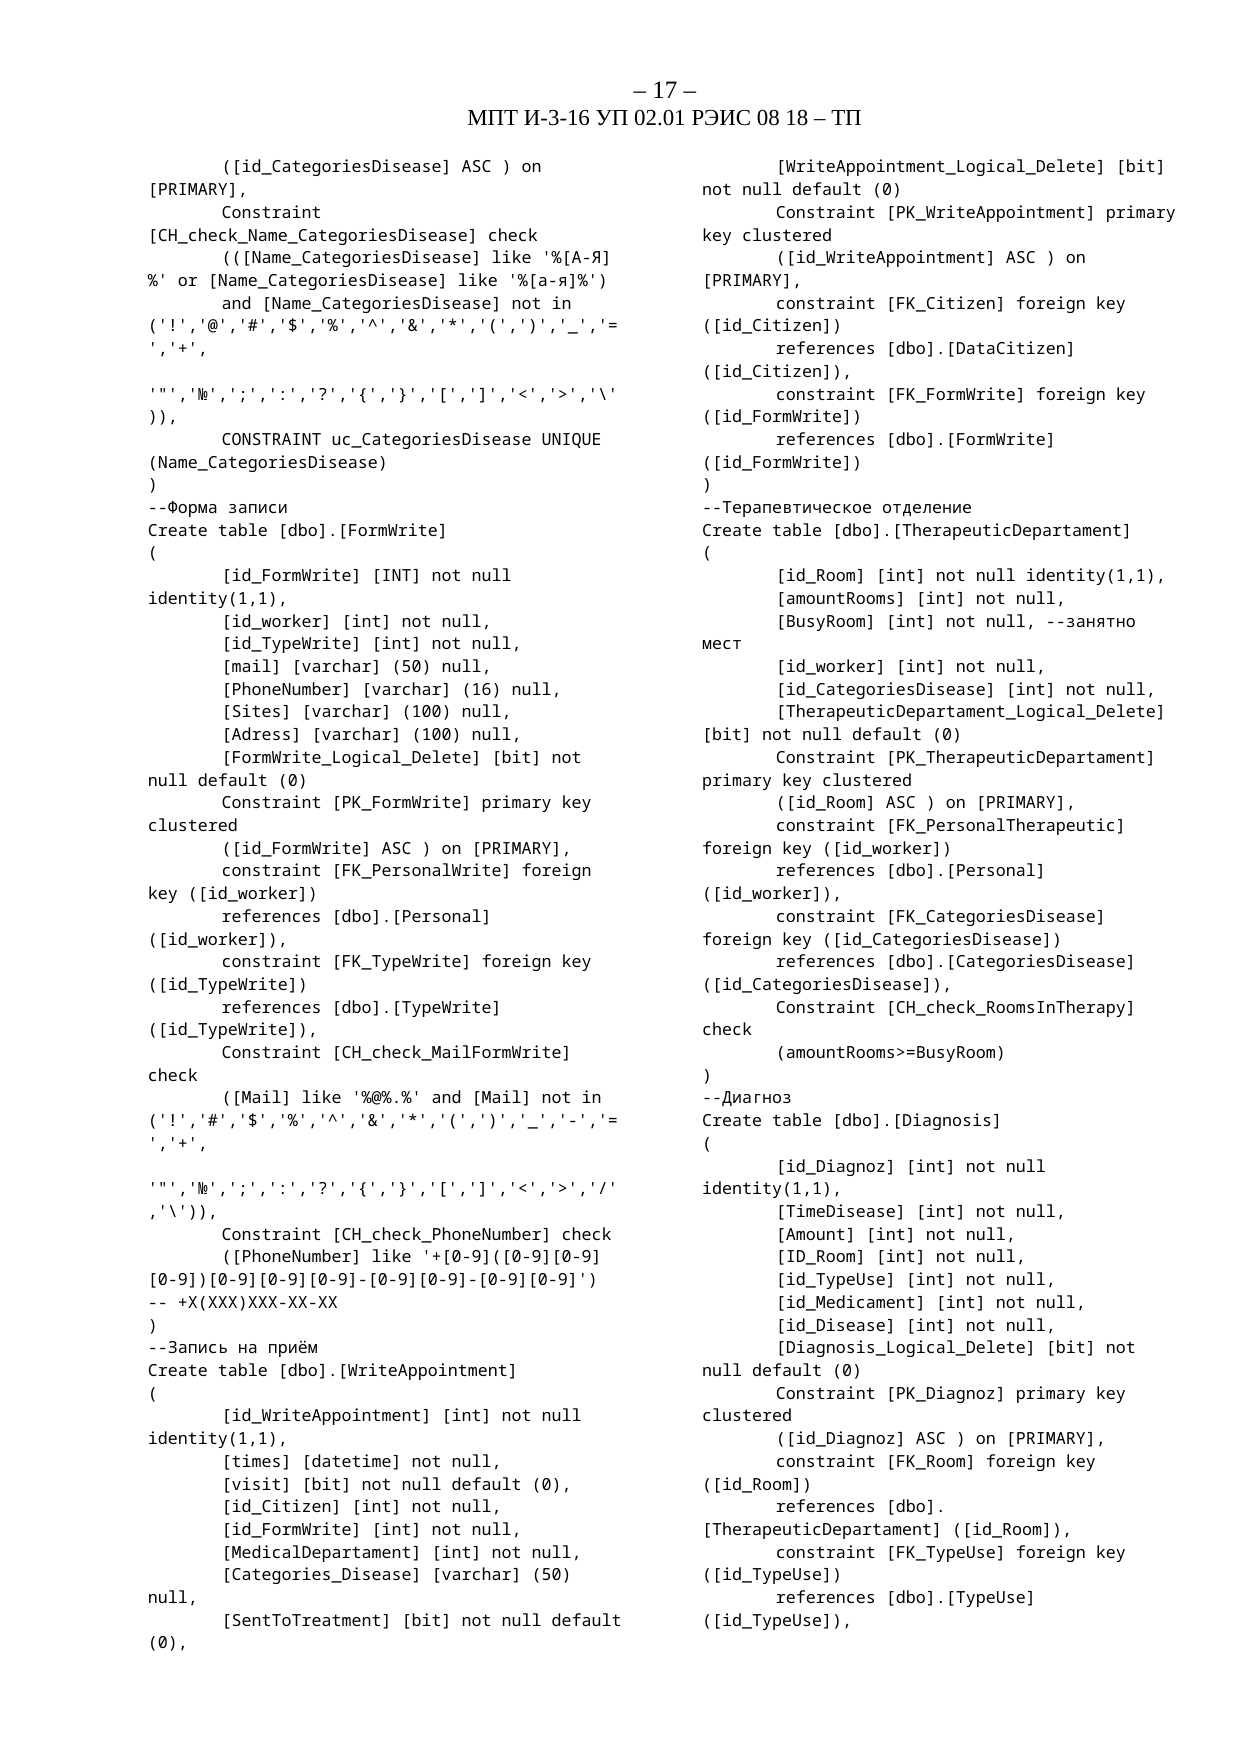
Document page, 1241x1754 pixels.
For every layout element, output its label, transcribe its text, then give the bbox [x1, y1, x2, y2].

text [times] [datetime] not null, [148, 1449, 627, 1472]
text [id_FormWrite] [INT] not null identity(1,1), [148, 564, 627, 609]
text references [dbo].[Personal] ([id_worker]), [702, 859, 1181, 904]
text [id_worker] [int] not null, [148, 609, 627, 632]
text ( [148, 541, 627, 564]
text [Diagnosis_Logical_Delete] [bit] not null default (0) [702, 1336, 1181, 1381]
text [visit] [bit] not null default (0), [148, 1472, 627, 1495]
text references [dbo].[Personal] ([id_worker]), [148, 904, 627, 950]
text references [dbo].[DataCitizen] ([id_Citizen]), [702, 337, 1181, 382]
text [WriteAppointment_Logical_Delete] [bit] not null default (0) [702, 155, 1181, 201]
text [id_TypeUse] [int] not null, [702, 1268, 1181, 1291]
text [id_FormWrite] [int] not null, [148, 1518, 627, 1540]
text Create table [dbo].[FormWrite] [148, 518, 627, 541]
text ( [148, 1381, 627, 1404]
text Create table [dbo].[TherapeuticDepartament] [702, 518, 1181, 541]
text --Форма записи [148, 496, 627, 518]
text ([id_Room] ASC ) on [PRIMARY], [702, 791, 1181, 814]
text ([id_CategoriesDisease] ASC ) on [PRIMARY], [148, 155, 627, 201]
text [id_CategoriesDisease] [int] not null, [702, 677, 1181, 700]
text Create table [dbo].[WriteAppointment] [148, 1359, 627, 1381]
text ([id_FormWrite] ASC ) on [PRIMARY], [148, 836, 627, 859]
text constraint [FK_FormWrite] foreign key ([id_FormWrite]) [702, 382, 1181, 428]
text constraint [FK_Citizen] foreign key ([id_Citizen]) [702, 291, 1181, 337]
text (amountRooms>=BusyRoom) [702, 1041, 1181, 1063]
text [Categories_Disease] [varchar] (50) null, [148, 1563, 627, 1608]
text ( [702, 1132, 1181, 1154]
text [ID_Room] [int] not null, [702, 1245, 1181, 1268]
text Constraint [CH_check_MailFormWrite] check [148, 1041, 627, 1086]
text (([Name_CategoriesDisease] like '%[А-Я]%' or [Name_CategoriesDisease] like '%[а-я]%') [148, 246, 627, 291]
text ) [702, 473, 1181, 496]
text Constraint [PK_TherapeuticDepartament] primary key clustered [702, 746, 1181, 791]
text '"','№',';',':','?','{','}','[',']','<','>','\')), [148, 359, 627, 428]
text CONSTRAINT uc_CategoriesDisease UNIQUE (Name_CategoriesDisease) [148, 428, 627, 473]
text and [Name_CategoriesDisease] not in ('!','@','#','$','%','^','&','*','(',')','_','=','+', [148, 291, 627, 359]
text ([id_WriteAppointment] ASC ) on [PRIMARY], [702, 246, 1181, 291]
text [id_WriteAppointment] [int] not null identity(1,1), [148, 1404, 627, 1449]
text Create table [dbo].[Diagnosis] [702, 1109, 1181, 1132]
text [TherapeuticDepartament_Logical_Delete] [bit] not null default (0) [702, 700, 1181, 746]
text Constraint [CH_check_PhoneNumber] check [148, 1222, 627, 1245]
text ) [702, 1063, 1181, 1086]
text --Диагноз [702, 1086, 1181, 1109]
text [id_Medicament] [int] not null, [702, 1291, 1181, 1313]
text [TimeDisease] [int] not null, [702, 1200, 1181, 1222]
text [id_Diagnoz] [int] not null identity(1,1), [702, 1154, 1181, 1200]
text Constraint [PK_FormWrite] primary key clustered [148, 791, 627, 836]
text references [dbo].[FormWrite] ([id_FormWrite]) [702, 428, 1181, 473]
text constraint [FK_PersonalWrite] foreign key ([id_worker]) [148, 859, 627, 904]
text ([Mail] like '%@%.%' and [Mail] not in ('!','#','$','%','^','&','*','(',')','_','-','=','+', [148, 1086, 627, 1154]
text [PhoneNumber] [varchar] (16) null, [148, 677, 627, 700]
text [id_Citizen] [int] not null, [148, 1495, 627, 1518]
text Constraint [CH_check_Name_CategoriesDisease] check [148, 201, 627, 246]
text references [dbo].[TherapeuticDepartament] ([id_Room]), [702, 1495, 1181, 1540]
text ([PhoneNumber] like '+[0-9]([0-9][0-9][0-9])[0-9][0-9][0-9]-[0-9][0-9]-[0-9][0-9]') -- +X(XXX)XXX-XX-XX [148, 1245, 627, 1313]
text [id_Disease] [int] not null, [702, 1313, 1181, 1336]
text ( [702, 541, 1181, 564]
text constraint [FK_Room] foreign key ([id_Room]) [702, 1449, 1181, 1495]
text [Amount] [int] not null, [702, 1222, 1181, 1245]
text [id_worker] [int] not null, [702, 655, 1181, 677]
text Constraint [PK_WriteAppointment] primary key clustered [702, 201, 1181, 246]
text [MedicalDepartament] [int] not null, [148, 1540, 627, 1563]
text constraint [FK_PersonalTherapeutic] foreign key ([id_worker]) [702, 814, 1181, 859]
text [mail] [varchar] (50) null, [148, 655, 627, 677]
text ) [148, 1313, 627, 1336]
text [amountRooms] [int] not null, [702, 587, 1181, 609]
text Constraint [CH_check_RoomsInTherapy] check [702, 995, 1181, 1041]
text references [dbo].[TypeUse] ([id_TypeUse]), [702, 1586, 1181, 1631]
text ([id_Diagnoz] ASC ) on [PRIMARY], [702, 1427, 1181, 1449]
text ) [148, 473, 627, 496]
text references [dbo].[CategoriesDisease] ([id_CategoriesDisease]), [702, 950, 1181, 995]
text [SentToTreatment] [bit] not null default (0), [148, 1608, 627, 1654]
text constraint [FK_TypeUse] foreign key ([id_TypeUse]) [702, 1540, 1181, 1586]
text [Sites] [varchar] (100) null, [148, 700, 627, 723]
text [id_TypeWrite] [int] not null, [148, 632, 627, 655]
text [Adress] [varchar] (100) null, [148, 723, 627, 746]
text --Терапевтическое отделение [702, 496, 1181, 518]
text constraint [FK_CategoriesDisease] foreign key ([id_CategoriesDisease]) [702, 904, 1181, 950]
text constraint [FK_TypeWrite] foreign key ([id_TypeWrite]) [148, 950, 627, 995]
text [FormWrite_Logical_Delete] [bit] not null default (0) [148, 746, 627, 791]
text [id_Room] [int] not null identity(1,1), [702, 564, 1181, 587]
text references [dbo].[TypeWrite] ([id_TypeWrite]), [148, 995, 627, 1041]
text --Запись на приём [148, 1336, 627, 1359]
text '"','№',';',':','?','{','}','[',']','<','>','/','\')), [148, 1154, 627, 1222]
text [BusyRoom] [int] not null, --занятно мест [702, 609, 1181, 655]
text Constraint [PK_Diagnoz] primary key clustered [702, 1381, 1181, 1427]
